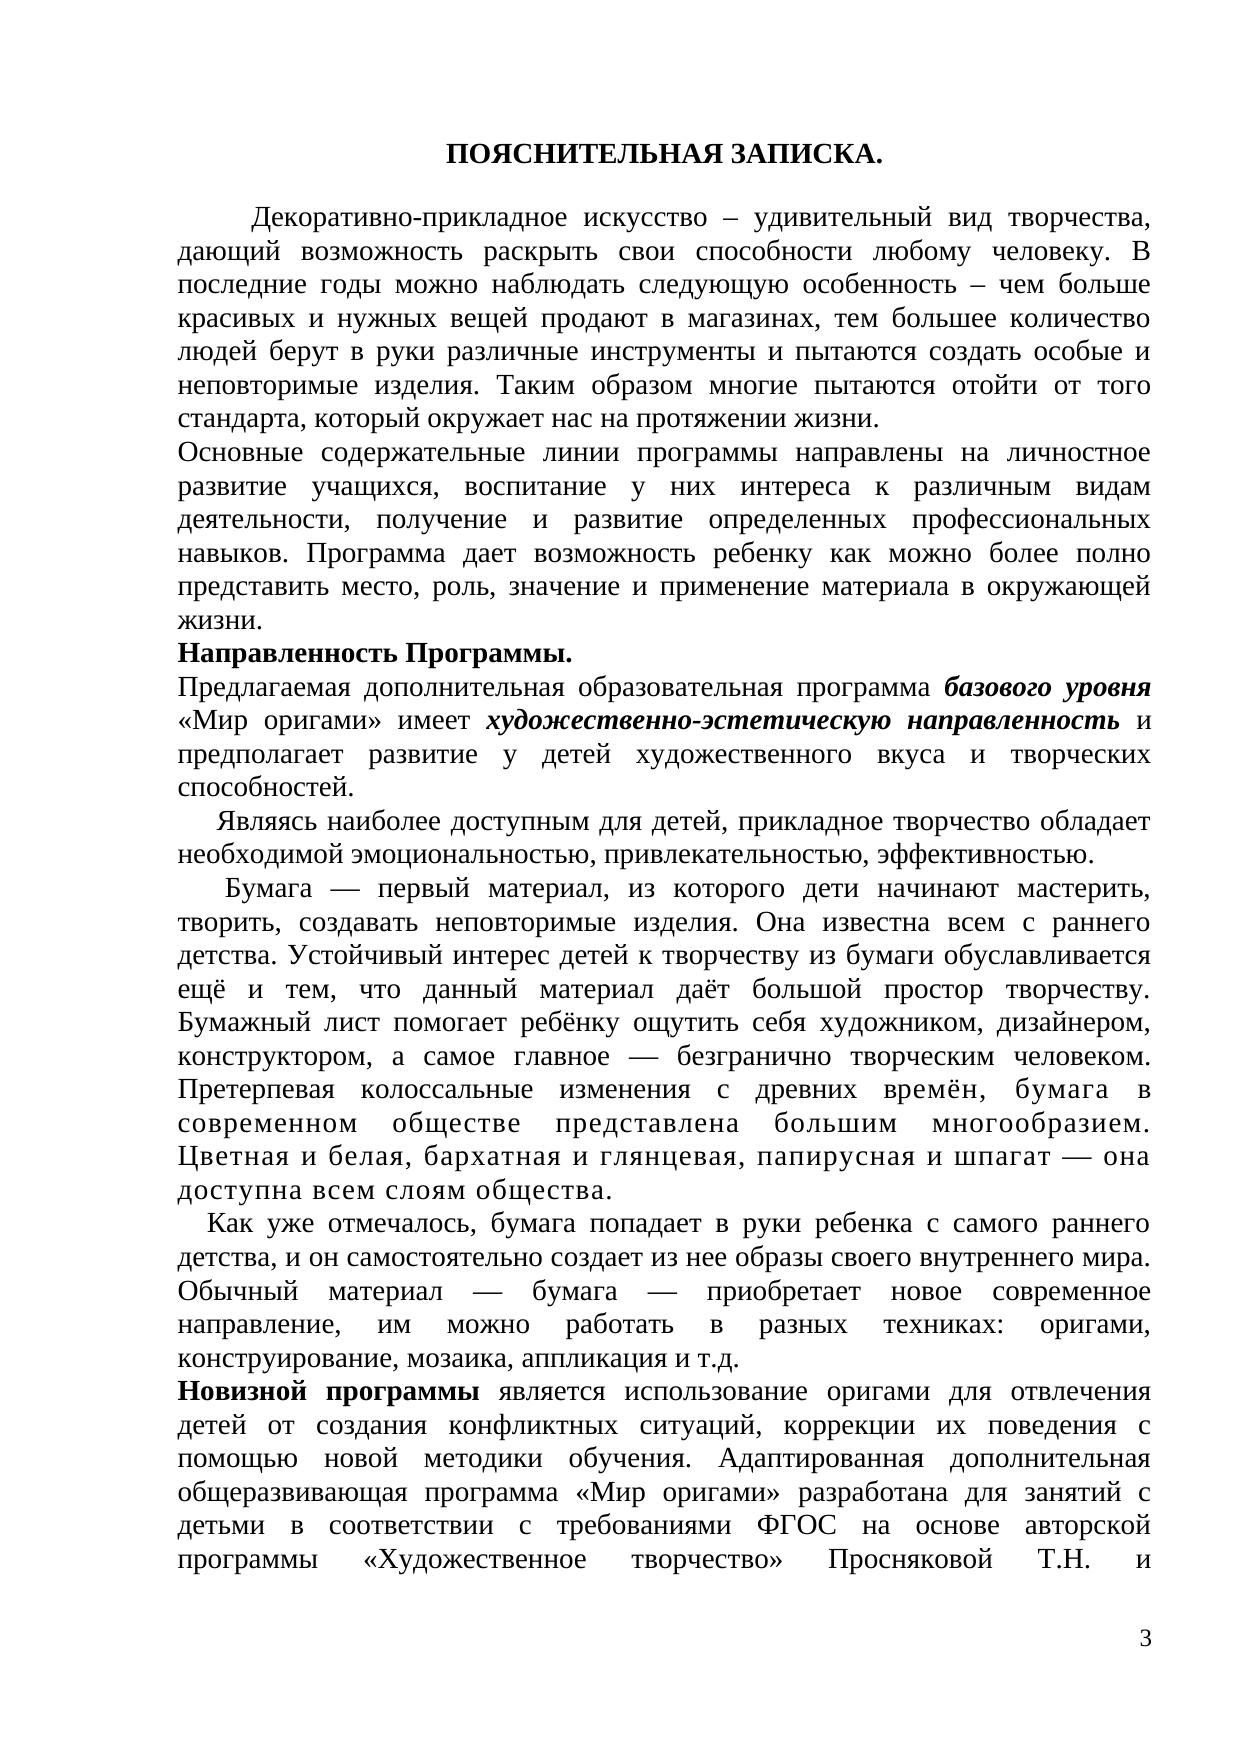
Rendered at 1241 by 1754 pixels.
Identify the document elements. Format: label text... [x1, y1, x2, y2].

text Предлагаемая дополнительная образовательная программа базового уровня «Мир оригами» имеет художественно-эстетическую направленность и предполагает развитие у детей художественного вкуса и творческих способностей. [177, 669, 1152, 803]
text Как уже отмечалось, бумага попадает в руки ребенка с самого раннего детства, и он самостоятельно создает из нее образы своего внутреннего мира. Обычный материал — бумага — приобретает новое современное направление, им можно работать в разных техниках: оригами, конструирование, мозаика, аппликация и т.д. [177, 1206, 1152, 1373]
text Декоративно-прикладное искусство – удивительный вид творчества, дающий возможность раскрыть свои способности любому человеку. В последние годы можно наблюдать следующую особенность – чем больше красивых и нужных вещей продают в магазинах, тем большее количество людей берут в руки различные инструменты и пытаются создать особые и неповторимые изделия. Таким образом многие пытаются отойти от того стандарта, который окружает нас на протяжении жизни. [177, 199, 1152, 434]
text Основные содержательные линии программы направлены на личностное развитие учащихся, воспитание у них интереса к различным видам деятельности, получение и развитие определенных профессиональных навыков. Программа дает возможность ребенку как можно более полно представить место, роль, значение и применение материала в окружающей жизни. [177, 434, 1152, 635]
text Являясь наиболее доступным для детей, прикладное творчество обладает необходимой эмоциональностью, привлекательностью, эффективностью. [177, 803, 1152, 870]
text ПОЯСНИТЕЛЬНАЯ ЗАПИСКА. [177, 137, 1152, 170]
text Направленность Программы. [177, 635, 1152, 669]
text Бумага — первый материал, из которого дети начинают мастерить, творить, создавать неповторимые изделия. Она известна всем с раннего детства. Устойчивый интерес детей к творчеству из бумаги обуславливается ещё и тем, что данный материал даёт большой простор творчеству. Бумажный лист помогает ребёнку ощутить себя художником, дизайнером, конструктором, а самое главное — безгранично творческим человеком. Претерпевая колоссальные изменения с древних времён, бумага в современном обществе представлена большим многообразием. Цветная и белая, бархатная и глянцевая, папирусная и шпагат — она доступна всем слоям общества. [177, 870, 1152, 1206]
